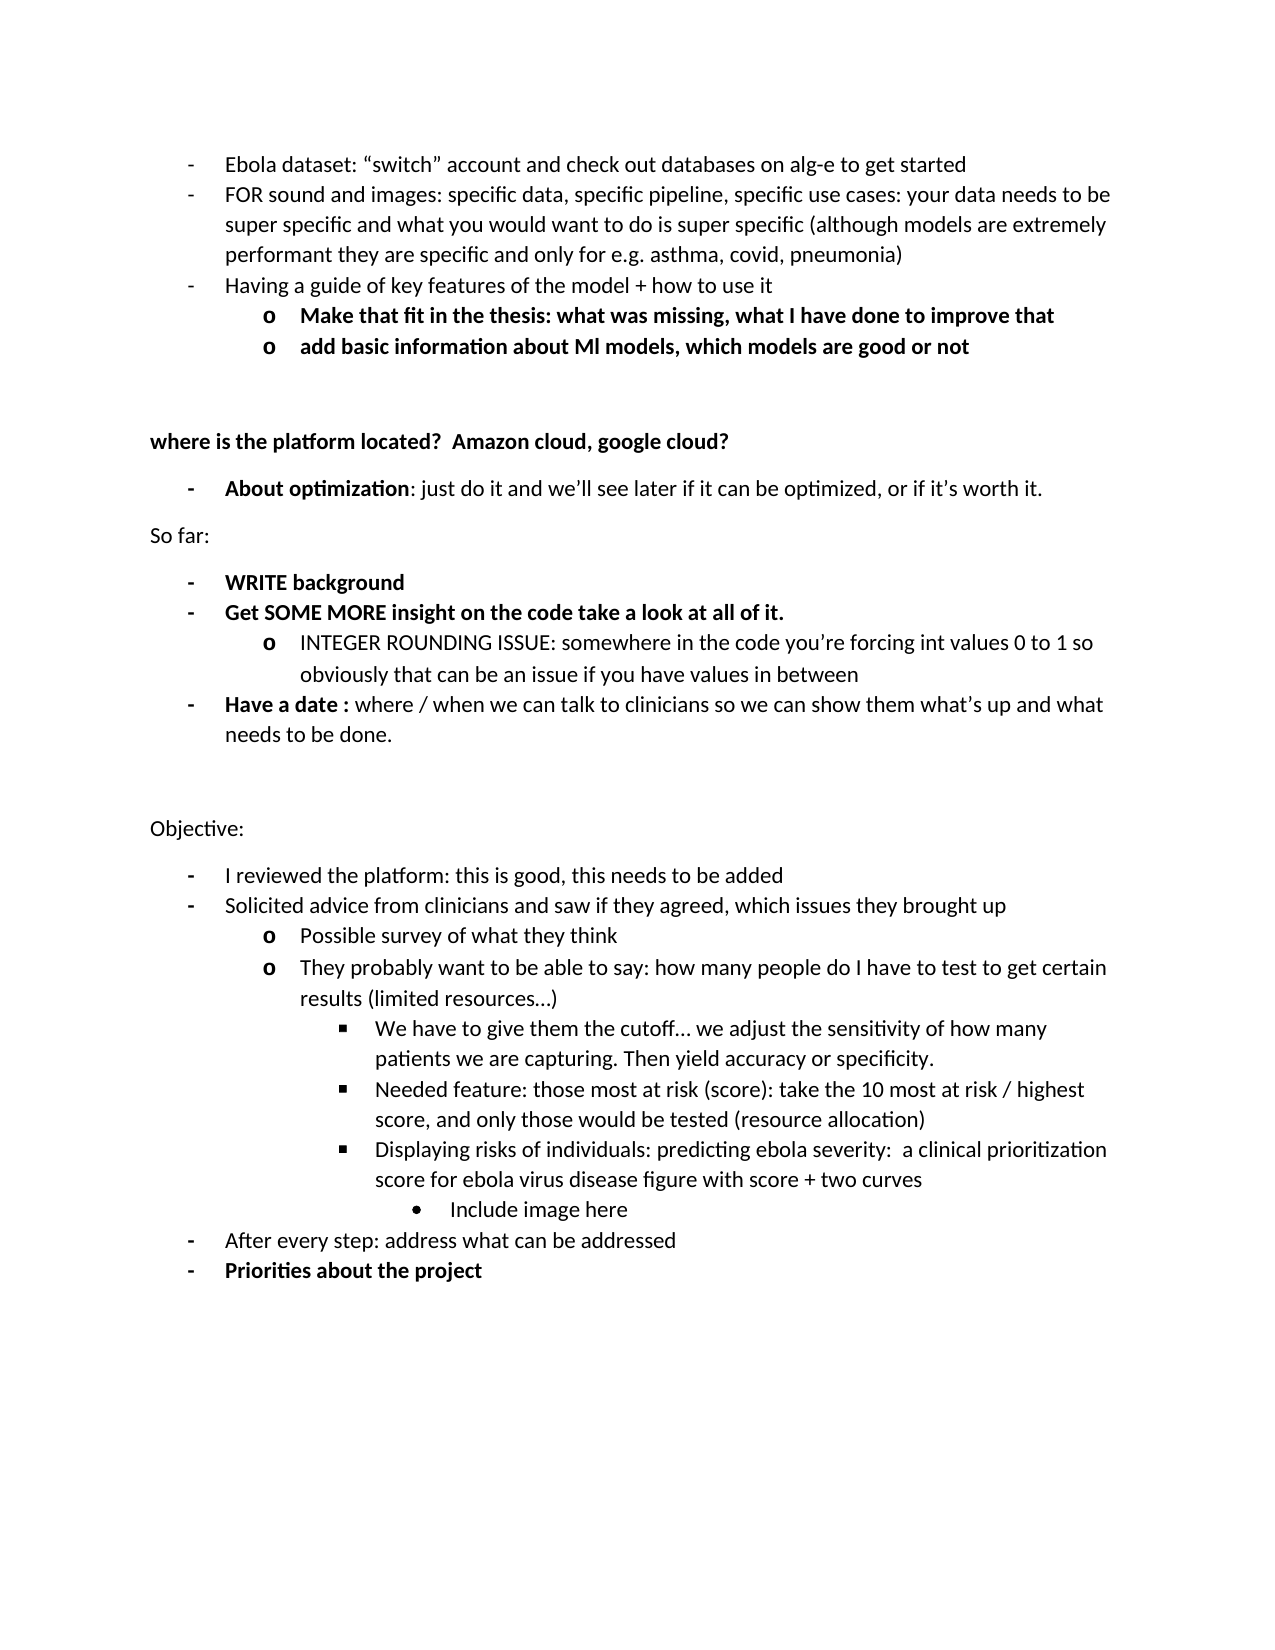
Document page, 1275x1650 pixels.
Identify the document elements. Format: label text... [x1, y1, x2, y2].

list Have a date : where / when we can talk to clinicians so we can show them what’s up and what needs to be done. [187, 690, 1125, 748]
list WRITE background [187, 568, 1125, 596]
list add basic information about Ml models, which models are good or not [262, 332, 1125, 362]
list I reviewed the platform: this is good, this needs to be added [187, 861, 1125, 889]
list Make that fit in the thesis: what was missing, what I have done to improve that [262, 301, 1125, 330]
list Displaying risks of individuals: predicting ebola severity: a clinical prioritization score for ebola virus disease figure with score + two curves [337, 1135, 1125, 1193]
text Objective: [150, 814, 1125, 842]
list Having a guide of key features of the model + how to use it [187, 271, 1125, 299]
list They probably want to be able to say: how many people do I have to test to get certain results (limited resources…) [262, 953, 1125, 1012]
list Priorities about the project [187, 1256, 1125, 1284]
list Solicited advice from clinicians and saw if they agreed, which issues they brought up [187, 891, 1125, 919]
text So far: [150, 521, 1125, 549]
list Include image here [412, 1196, 1125, 1224]
list Needed feature: those most at risk (score): take the 10 most at risk / highest score, and only those would be tested (resource allocation) [337, 1075, 1125, 1133]
list FOR sound and images: specific data, specific pipeline, specific use cases: your data needs to be super specific and what you would want to do is super specific (although models are extremely performant they are specific and only for e.g. asthma, covid, pneumonia) [187, 180, 1125, 269]
list Possible survey of what they think [262, 921, 1125, 951]
list About optimization: just do it and we’ll see later if it can be optimized, or if it’s worth it. [187, 474, 1125, 502]
list Ebola dataset: “switch” account and check out databases on alg-e to get started [187, 150, 1125, 178]
list After every step: address what can be addressed [187, 1226, 1125, 1254]
list INTEGER ROUNDING ISSUE: somewhere in the code you’re forcing int values 0 to 1 so obviously that can be an issue if you have values in between [262, 628, 1125, 688]
list We have to give them the cutoff… we adjust the sensitivity of how many patients we are capturing. Then yield accuracy or specificity. [337, 1014, 1125, 1073]
text where is the platform located? Amazon cloud, google cloud? [150, 427, 1125, 456]
list Get SOME MORE insight on the code take a look at all of it. [187, 598, 1125, 626]
